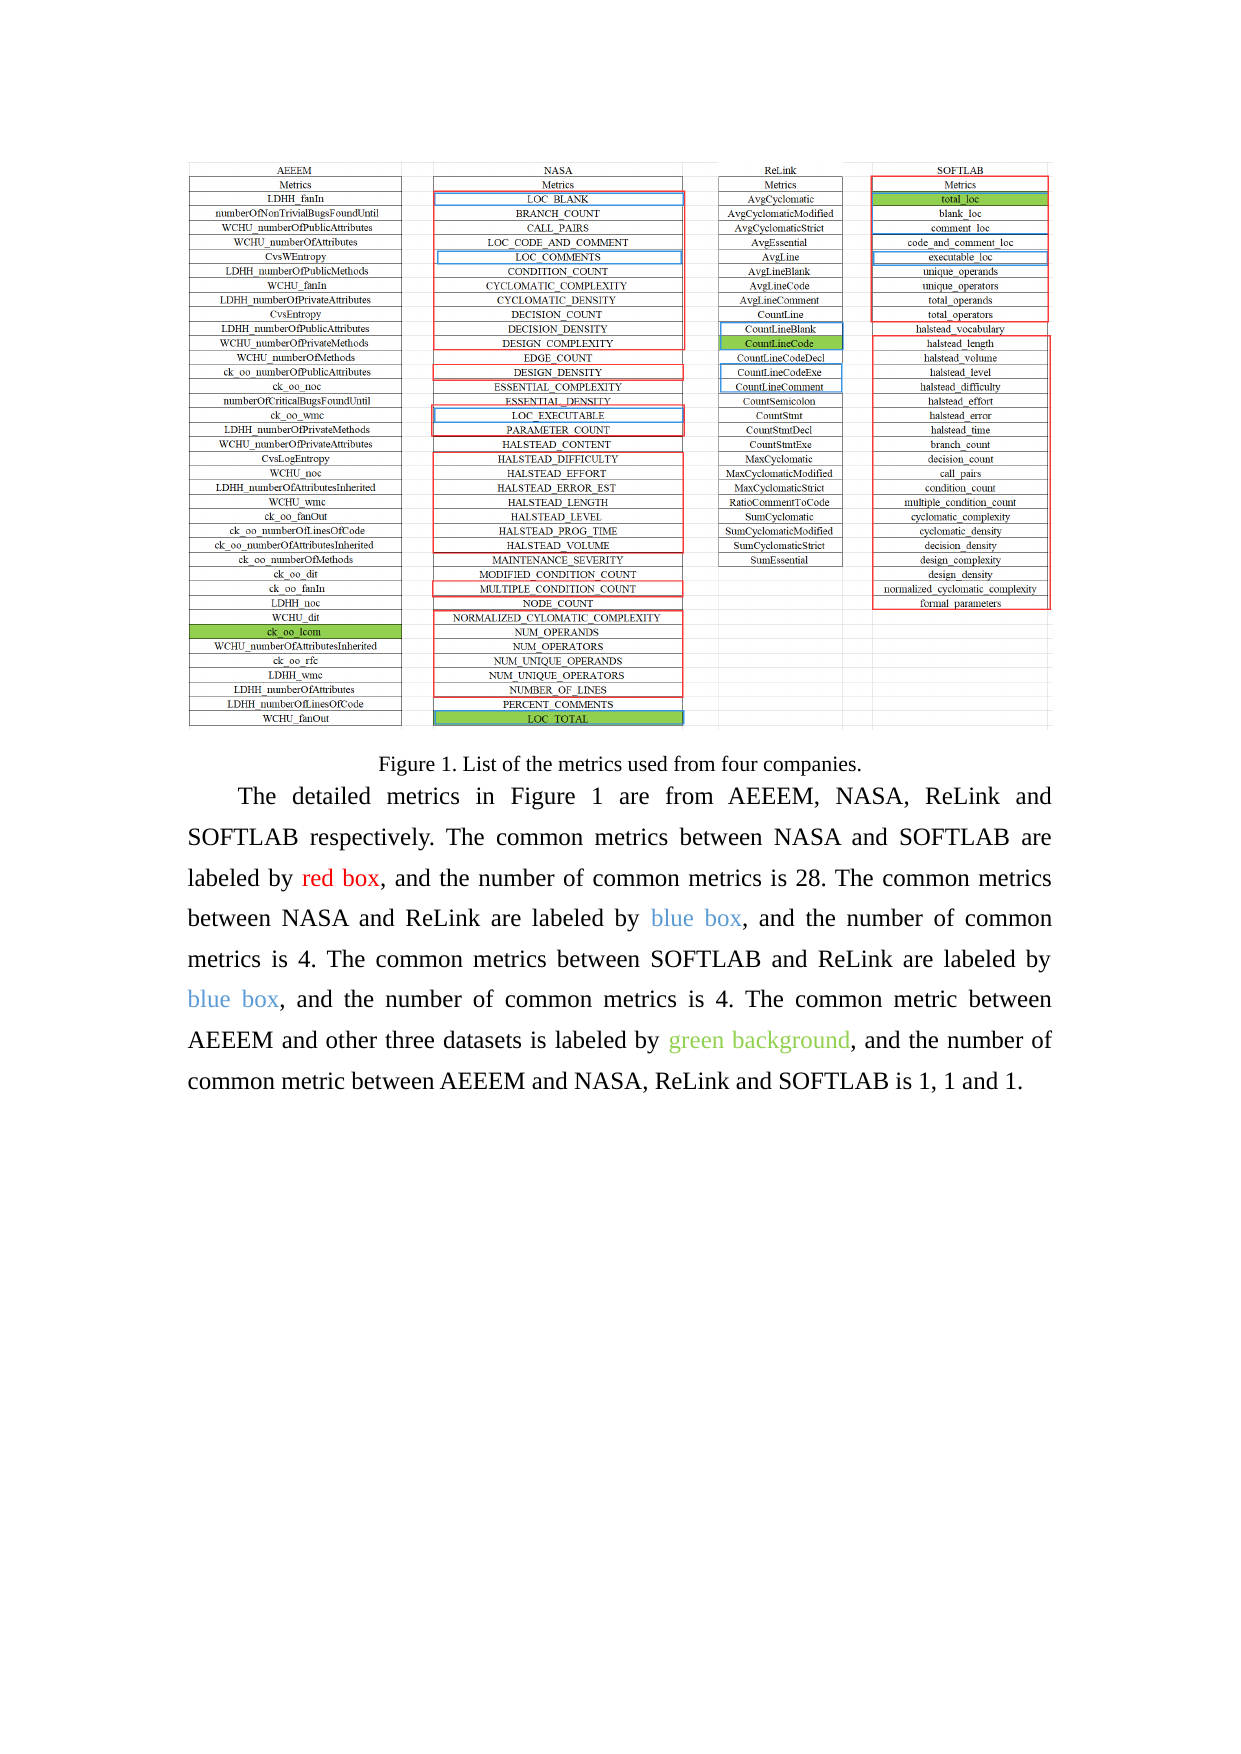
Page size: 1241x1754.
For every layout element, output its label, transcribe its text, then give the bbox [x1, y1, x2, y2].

picture [187, 162, 1053, 730]
text The detailed metrics in Figure 1 are from AEEEM, NASA, ReLink and SOFTLAB respectively. The common metrics between NASA and SOFTLAB are labeled by red box, and the number of common metrics is 28. The common metrics between NASA and ReLink are labeled by blue box, and the number of common metrics is 4. The common metrics between SOFTLAB and ReLink are labeled by blue box, and the number of common metrics is 4. The common metric between AEEEM and other three datasets is labeled by green background, and the number of common metric between AEEEM and NASA, ReLink and SOFTLAB is 1, 1 and 1. [187, 779, 1053, 1096]
text Figure 1. List of the metrics used from four companies. [187, 747, 1053, 779]
